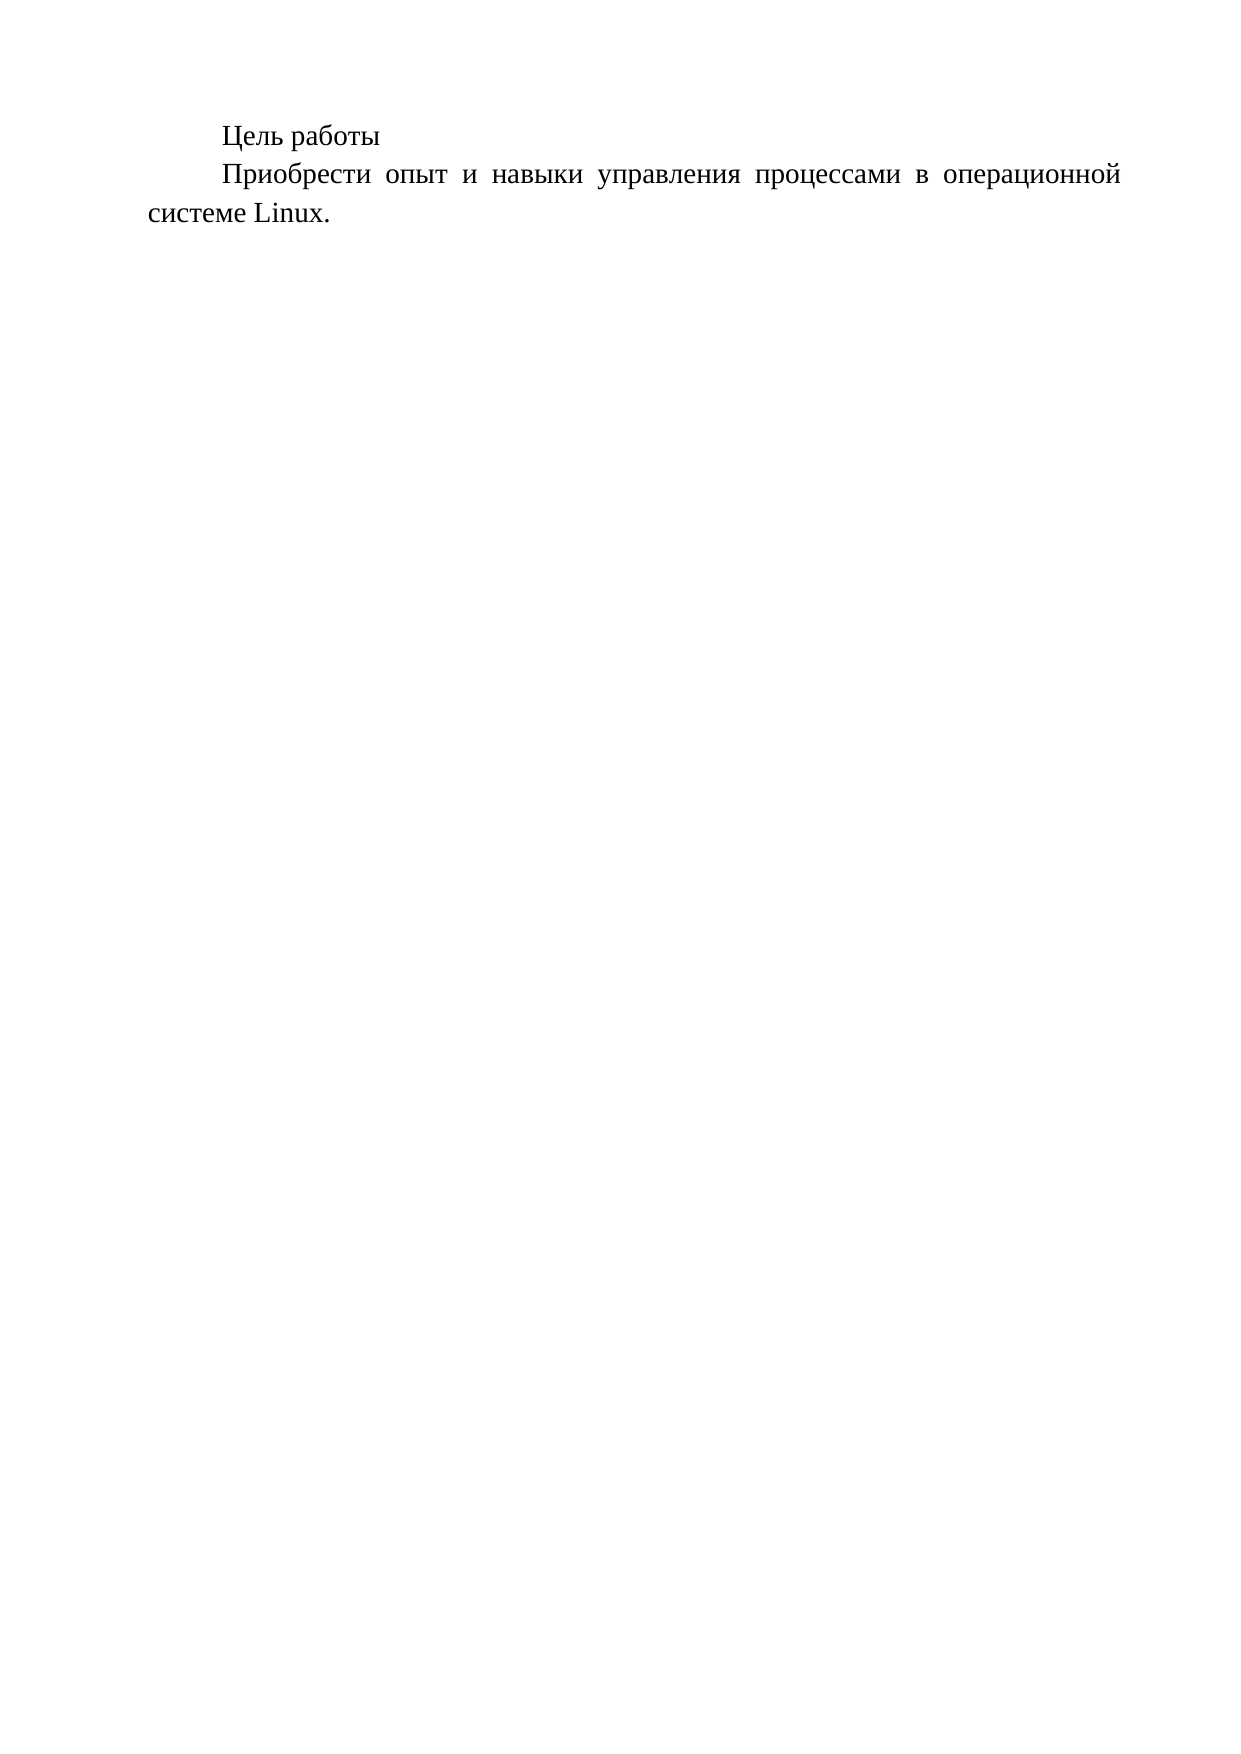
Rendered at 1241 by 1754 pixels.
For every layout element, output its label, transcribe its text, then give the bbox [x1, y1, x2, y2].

text Цель работы [148, 118, 1122, 152]
text Приобрести опыт и навыки управления процессами в операционной системе Linux. [148, 157, 1122, 229]
